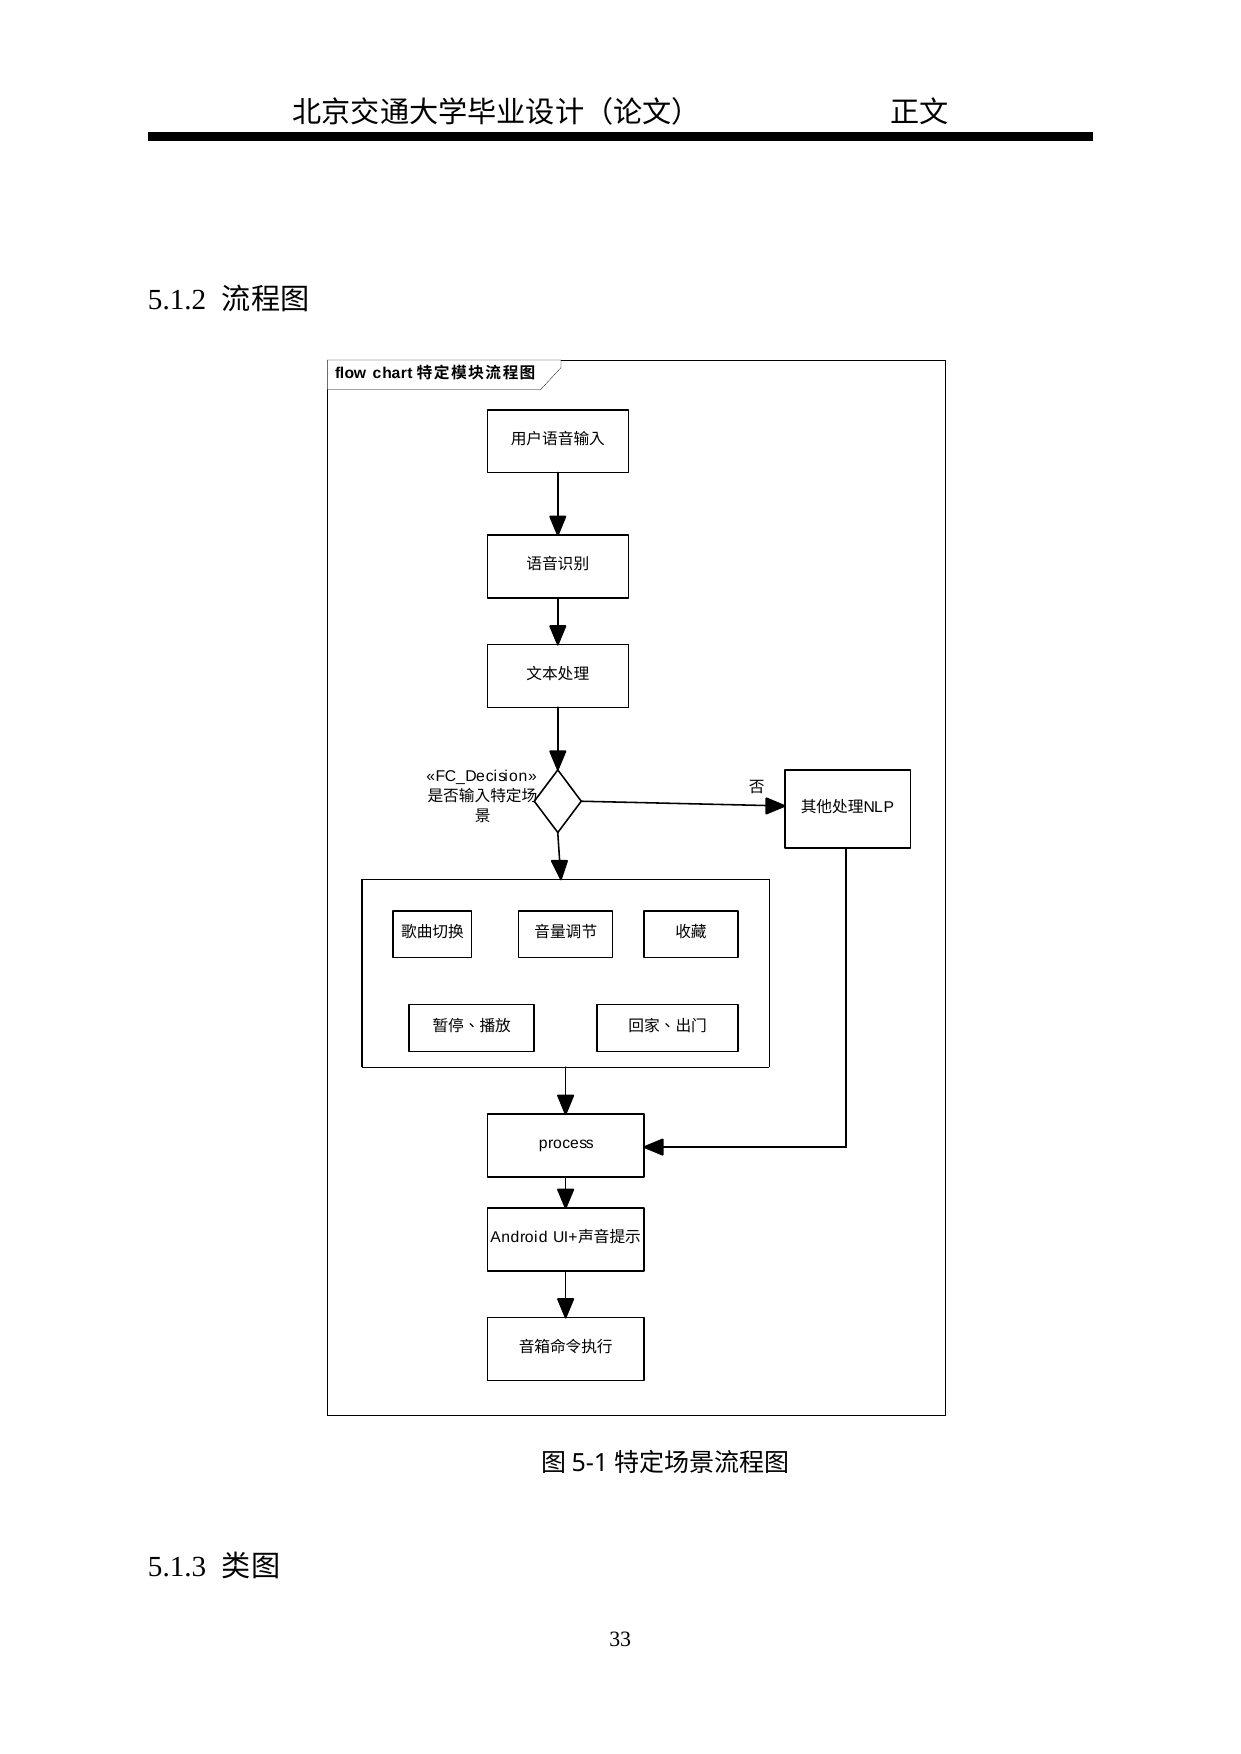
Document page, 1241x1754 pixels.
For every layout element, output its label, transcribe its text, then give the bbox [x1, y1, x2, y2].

text 类图 [148, 1543, 1092, 1585]
text 流程图 [148, 275, 1092, 318]
text 图5-1 特定场景流程图 [498, 1428, 1092, 1493]
